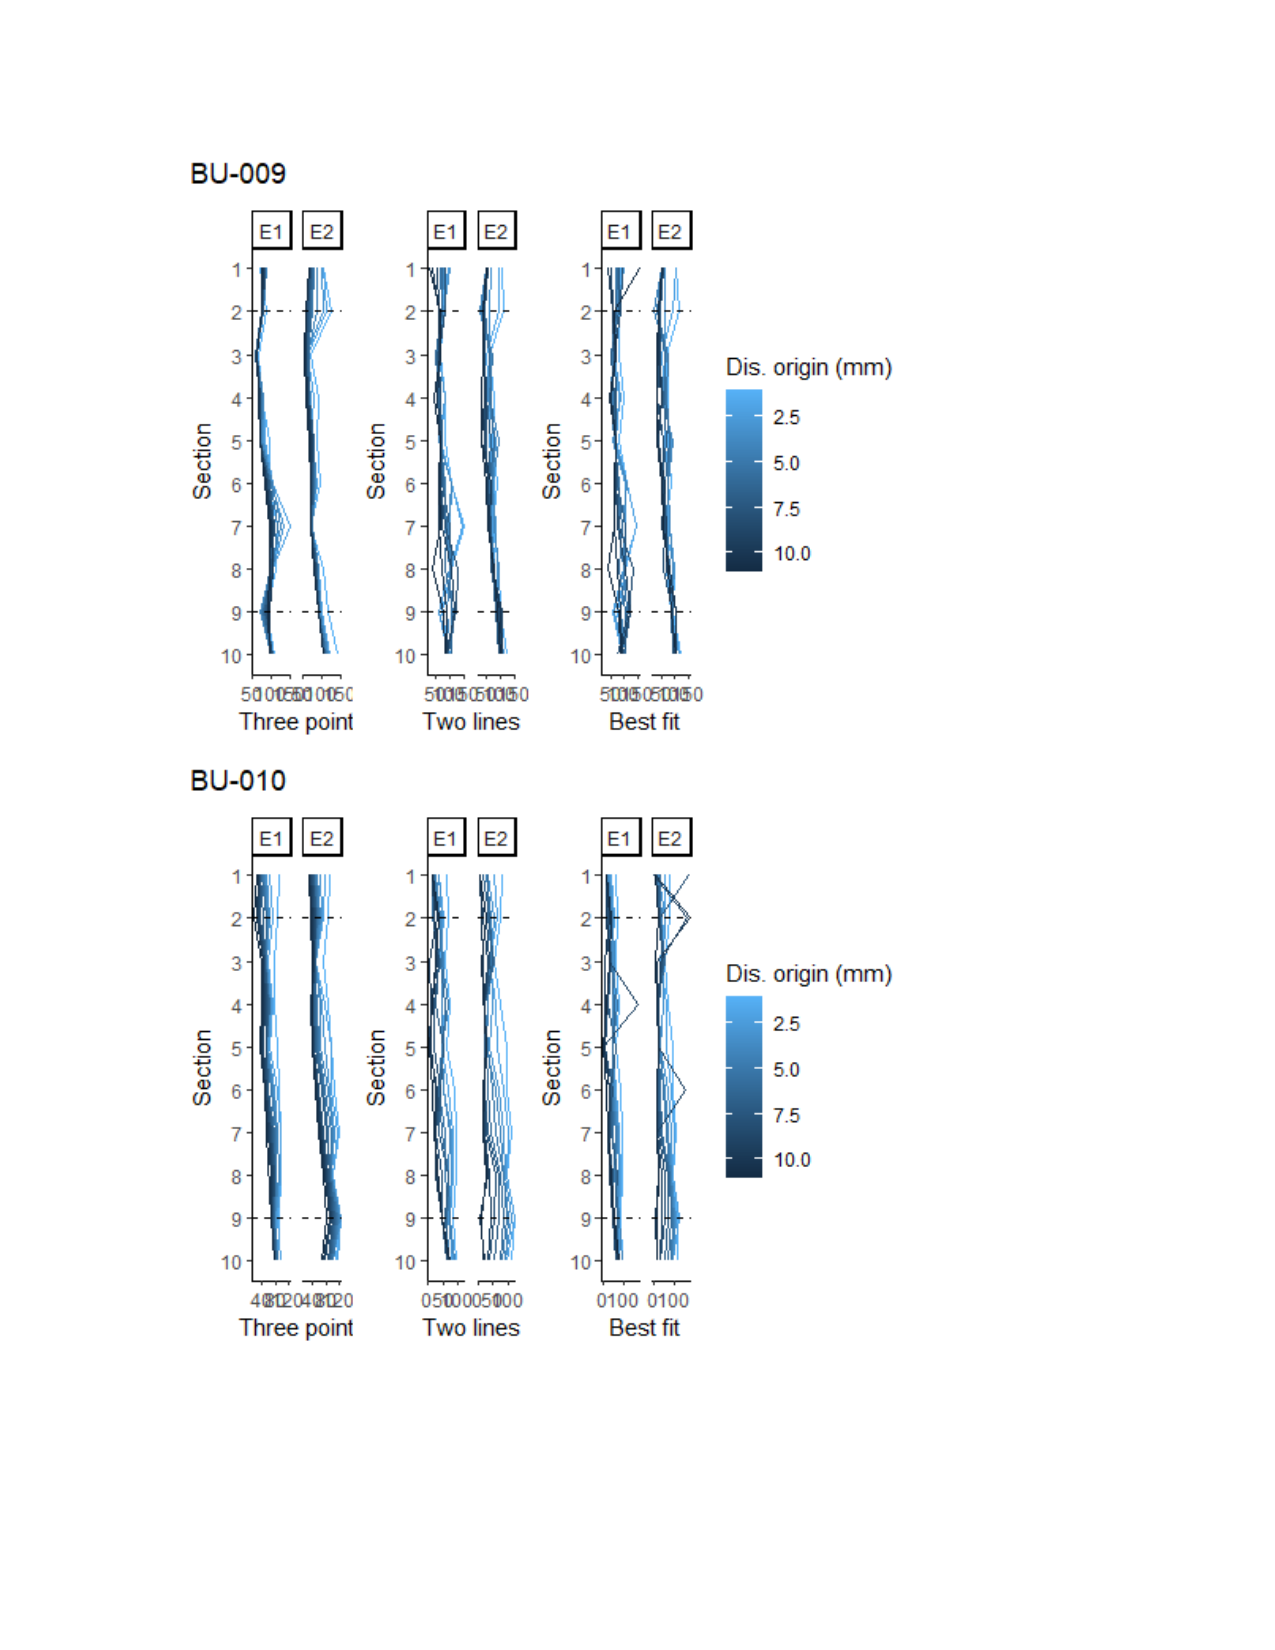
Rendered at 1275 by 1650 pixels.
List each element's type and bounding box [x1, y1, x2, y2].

picture [168, 150, 927, 1363]
